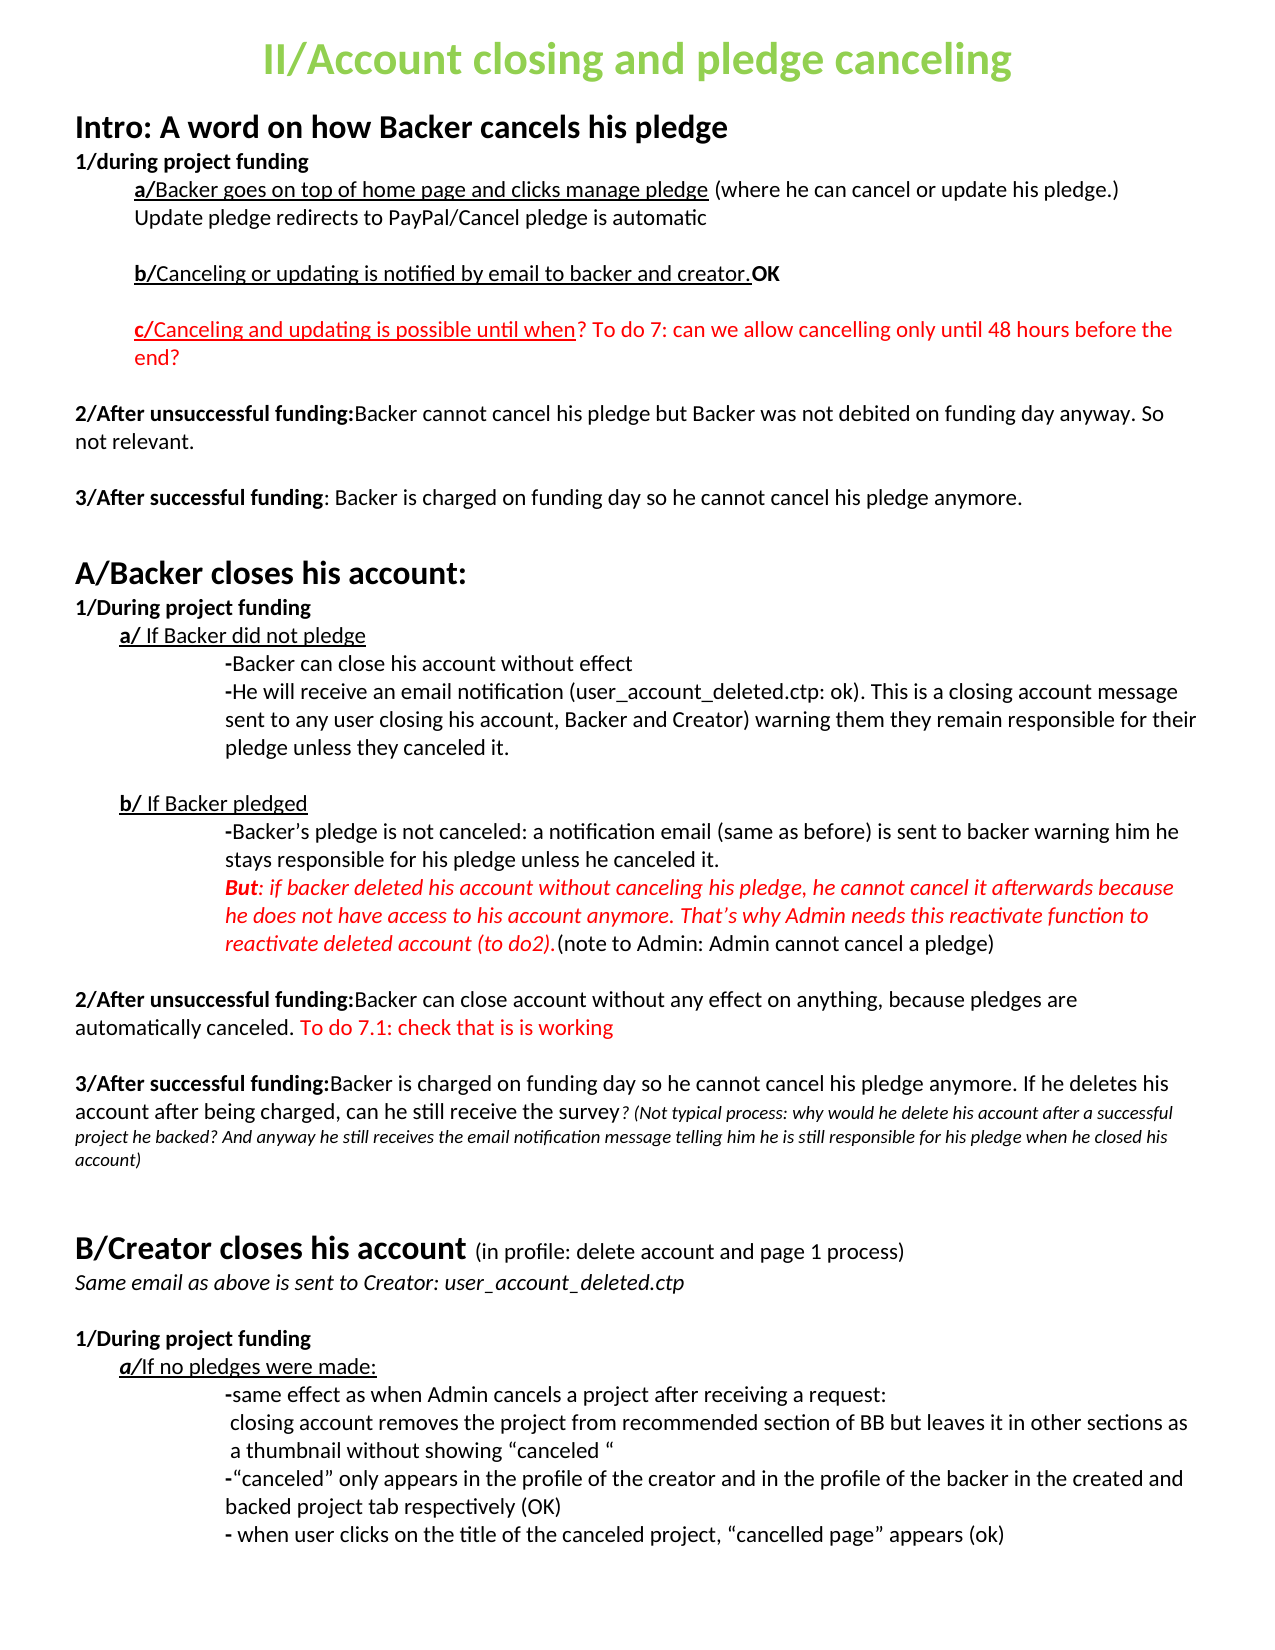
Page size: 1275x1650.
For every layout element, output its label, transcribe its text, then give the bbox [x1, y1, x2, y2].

text But: if backer deleted his account without canceling his pledge, he cannot cancel it afterwards because he does not have access to his account anymore. That’s why Admin needs this reactivate function to reactivate deleted account (to do2).(note to Admin: Admin cannot cancel a pledge) [225, 873, 1200, 957]
text 1/During project funding [75, 593, 1200, 621]
text a/ If Backer did not pledge [75, 621, 1200, 649]
text -same effect as when Admin cancels a project after receiving a request: [209, 1380, 1200, 1408]
text 2/After unsuccessful funding:Backer cannot cancel his pledge but Backer was not debited on funding day anyway. So not relevant. [75, 399, 1200, 456]
text - when user clicks on the title of the canceled project, “cancelled page” appears (ok) [209, 1520, 1200, 1548]
text -He will receive an email notification (user_account_deleted.ctp: ok). This is a closing account message sent to any user closing his account, Backer and Creator) warning them they remain responsible for their pledge unless they canceled it. [225, 677, 1200, 761]
text -Backer can close his account without effect [194, 649, 1200, 677]
text 3/After successful funding: Backer is charged on funding day so he cannot cancel his pledge anymore. [75, 483, 1200, 512]
text a/Backer goes on top of home page and clicks manage pledge (where he can cancel or update his pledge.) [75, 175, 1200, 203]
text Intro: A word on how Backer cancels his pledge [75, 107, 1200, 147]
text B/Creator closes his account (in profile: delete account and page 1 process) [75, 1227, 1200, 1268]
text closing account removes the project from recommended section of BB but leaves it in other sections as a thumbnail without showing “canceled “ [230, 1408, 1200, 1464]
text -“canceled” only appears in the profile of the creator and in the profile of the backer in the created and backed project tab respectively (OK) [225, 1464, 1200, 1520]
text 3/After successful funding:Backer is charged on funding day so he cannot cancel his pledge anymore. If he deletes his account after being charged, can he still receive the survey? (Not typical process: why would he delete his account after a successful project he backed? And anyway he still receives the email notification message telling him he is still responsible for his pledge when he closed his account) [75, 1069, 1200, 1171]
text Same email as above is sent to Creator: user_account_deleted.ctp [75, 1268, 1200, 1296]
text 1/during project funding [75, 147, 1200, 175]
text a/If no pledges were made: [75, 1352, 1200, 1380]
text 2/After unsuccessful funding:Backer can close account without any effect on anything, because pledges are automatically canceled. To do 7.1: check that is is working [75, 985, 1200, 1041]
text c/Canceling and updating is possible until when? To do 7: can we allow cancelling only until 48 hours before the end? [134, 315, 1200, 371]
text b/ If Backer pledged [75, 789, 1200, 817]
text -Backer’s pledge is not canceled: a notification email (same as before) is sent to backer warning him he stays responsible for his pledge unless he canceled it. [225, 817, 1200, 873]
text A/Backer closes his account: [75, 552, 1200, 593]
text II/Account closing and pledge canceling [75, 29, 1200, 86]
text 1/During project funding [75, 1324, 1200, 1352]
text b/Canceling or updating is notified by email to backer and creator.OK [75, 259, 1200, 287]
text Update pledge redirects to PayPal/Cancel pledge is automatic [134, 203, 1200, 231]
